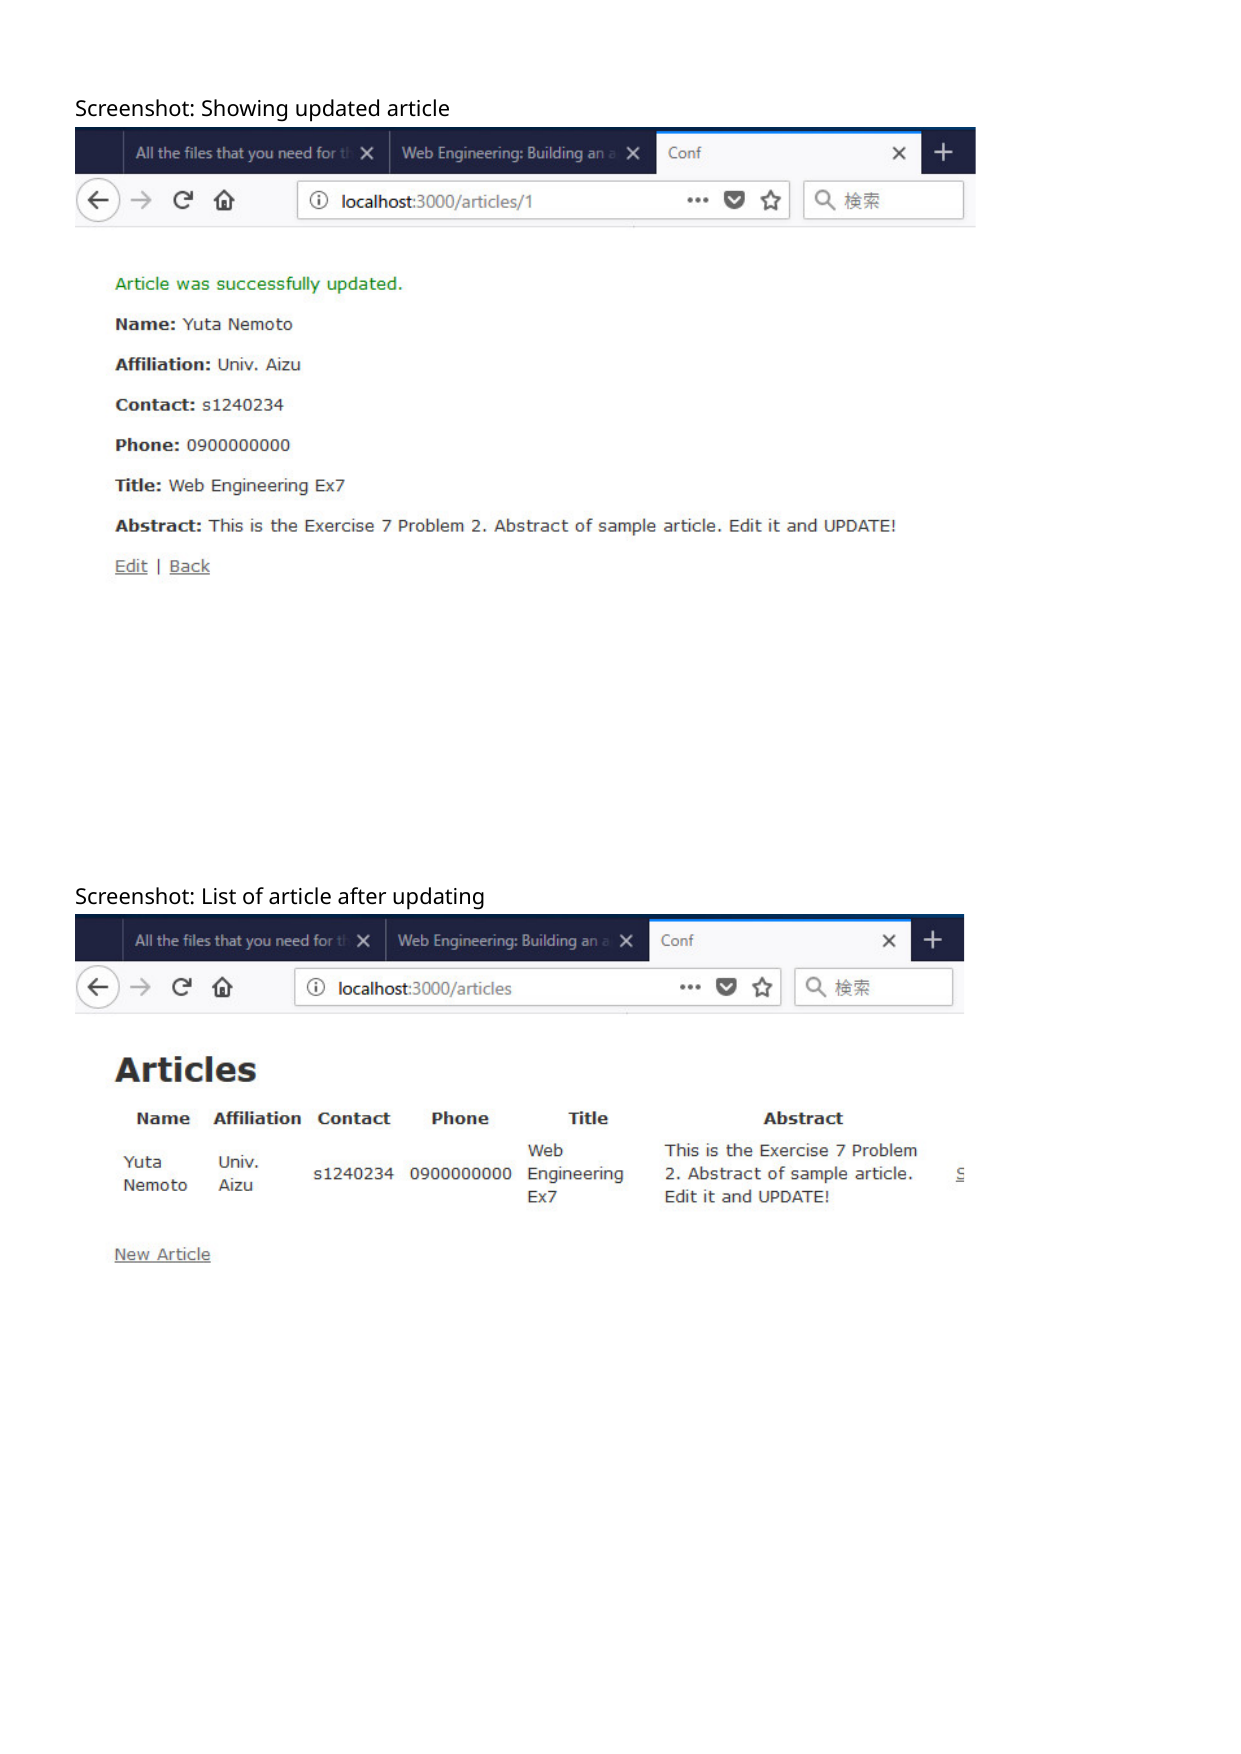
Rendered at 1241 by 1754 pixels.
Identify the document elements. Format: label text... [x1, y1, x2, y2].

picture [75, 914, 965, 1618]
picture [75, 127, 976, 840]
text Screenshot: List of article after updating [75, 877, 1165, 914]
text Screenshot: Showing updated article [75, 89, 1165, 127]
